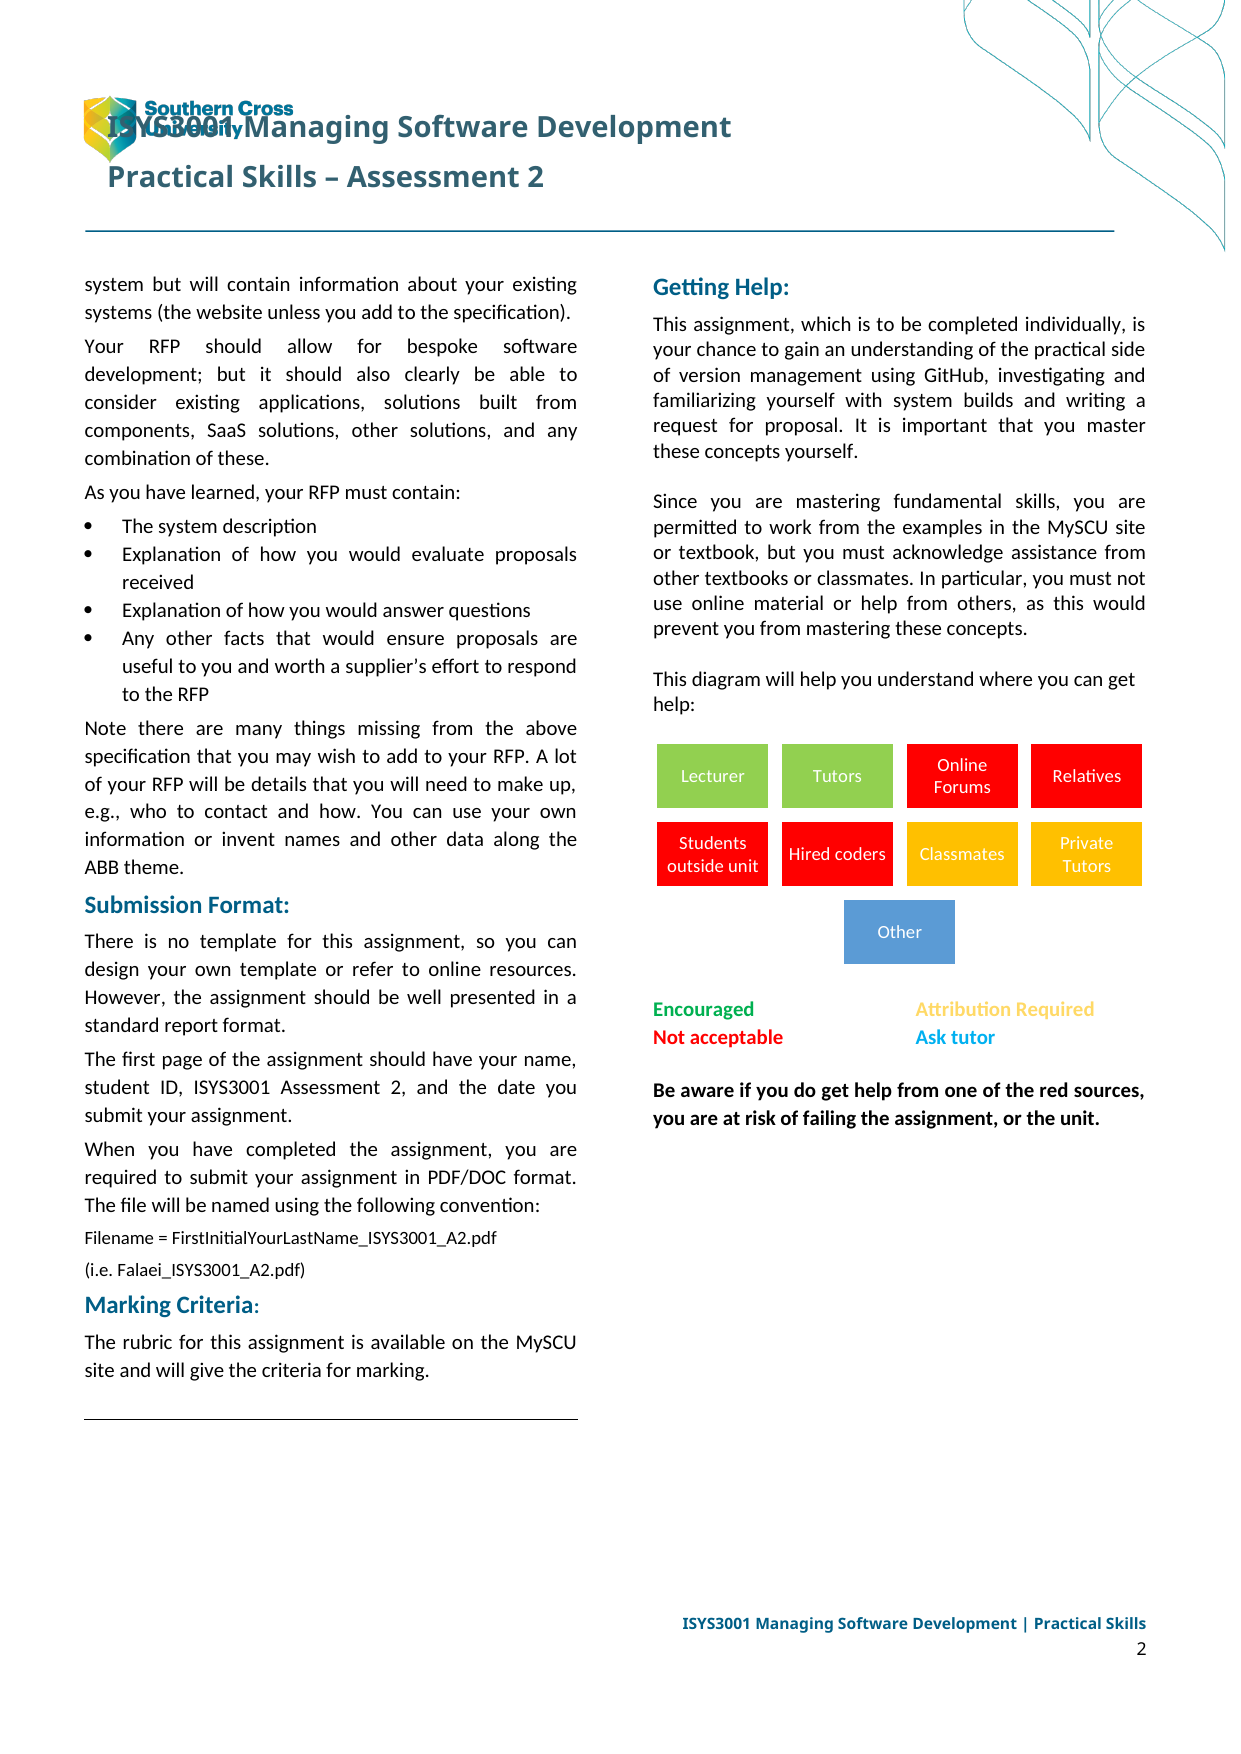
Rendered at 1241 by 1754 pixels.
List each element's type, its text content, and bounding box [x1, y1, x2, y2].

text Submission Format: [84, 889, 578, 919]
text The rubric for this assignment is available on the MySCU site and will give the criteria for marking. [84, 1329, 578, 1382]
picture [77, 92, 305, 166]
text Marking Criteria: [84, 1289, 578, 1320]
text When you have completed the assignment, you are required to submit your assignment in PDF/DOC format. The file will be named using the following convention: [84, 1136, 578, 1218]
text This diagram will help you understand where you can get help: [653, 666, 1146, 717]
text (i.e. Falaei_ISYS3001_A2.pdf) [84, 1258, 578, 1281]
list Explanation of how you would answer questions [84, 597, 578, 622]
text There is no template for this assignment, so you can design your own template or refer to online resources. However, the assignment should be well presented in a standard report format. [84, 928, 578, 1038]
text Getting Help: [653, 271, 1146, 302]
text Be aware if you do get help from one of the red sources, you are at risk of failing the assignment, or the unit. [653, 1077, 1146, 1130]
list Any other facts that would ensure proposals are useful to you and worth a supplier’s effort to respond to the RFP [84, 625, 578, 706]
list The system description [84, 513, 578, 539]
text This assignment, which is to be completed individually, is your chance to gain an understanding of the practical side of version management using GitHub, investigating and familiarizing yourself with system builds and writing a request for proposal. It is important that you master these concepts yourself. [653, 311, 1146, 463]
text Note there are many things missing from the above specification that you may wish to add to your RFP. A lot of your RFP will be details that you will need to make up, e.g., who to contact and how. You can use your own information or invent names and other data along the ABB theme. [84, 715, 578, 880]
text Encouraged Attribution Required [653, 996, 1146, 1021]
text As you have learned, your RFP must contain: [84, 479, 578, 504]
text Filename = FirstInitialYourLastName_ISYS3001_A2.pdf [84, 1226, 578, 1249]
list Explanation of how you would evaluate proposals received [84, 541, 578, 594]
text Your RFP should allow for bespoke software development; but it should also clearly be able to consider existing applications, solutions built from components, SaaS solutions, other solutions, and any combination of these. [84, 333, 578, 470]
text Not acceptable Ask tutor [653, 1024, 1146, 1049]
text Since you are mastering fundamental skills, you are permitted to work from the examples in the MySCU site or textbook, but you must acknowledge assistance from other textbooks or classmates. In particular, you must not use online material or help from others, as this would prevent you from mastering these concepts. [653, 488, 1146, 641]
picture [951, 0, 1241, 264]
text The first page of the assignment should have your name, student ID, ISYS3001 Assessment 2, and the date you submit your assignment. [84, 1046, 578, 1128]
